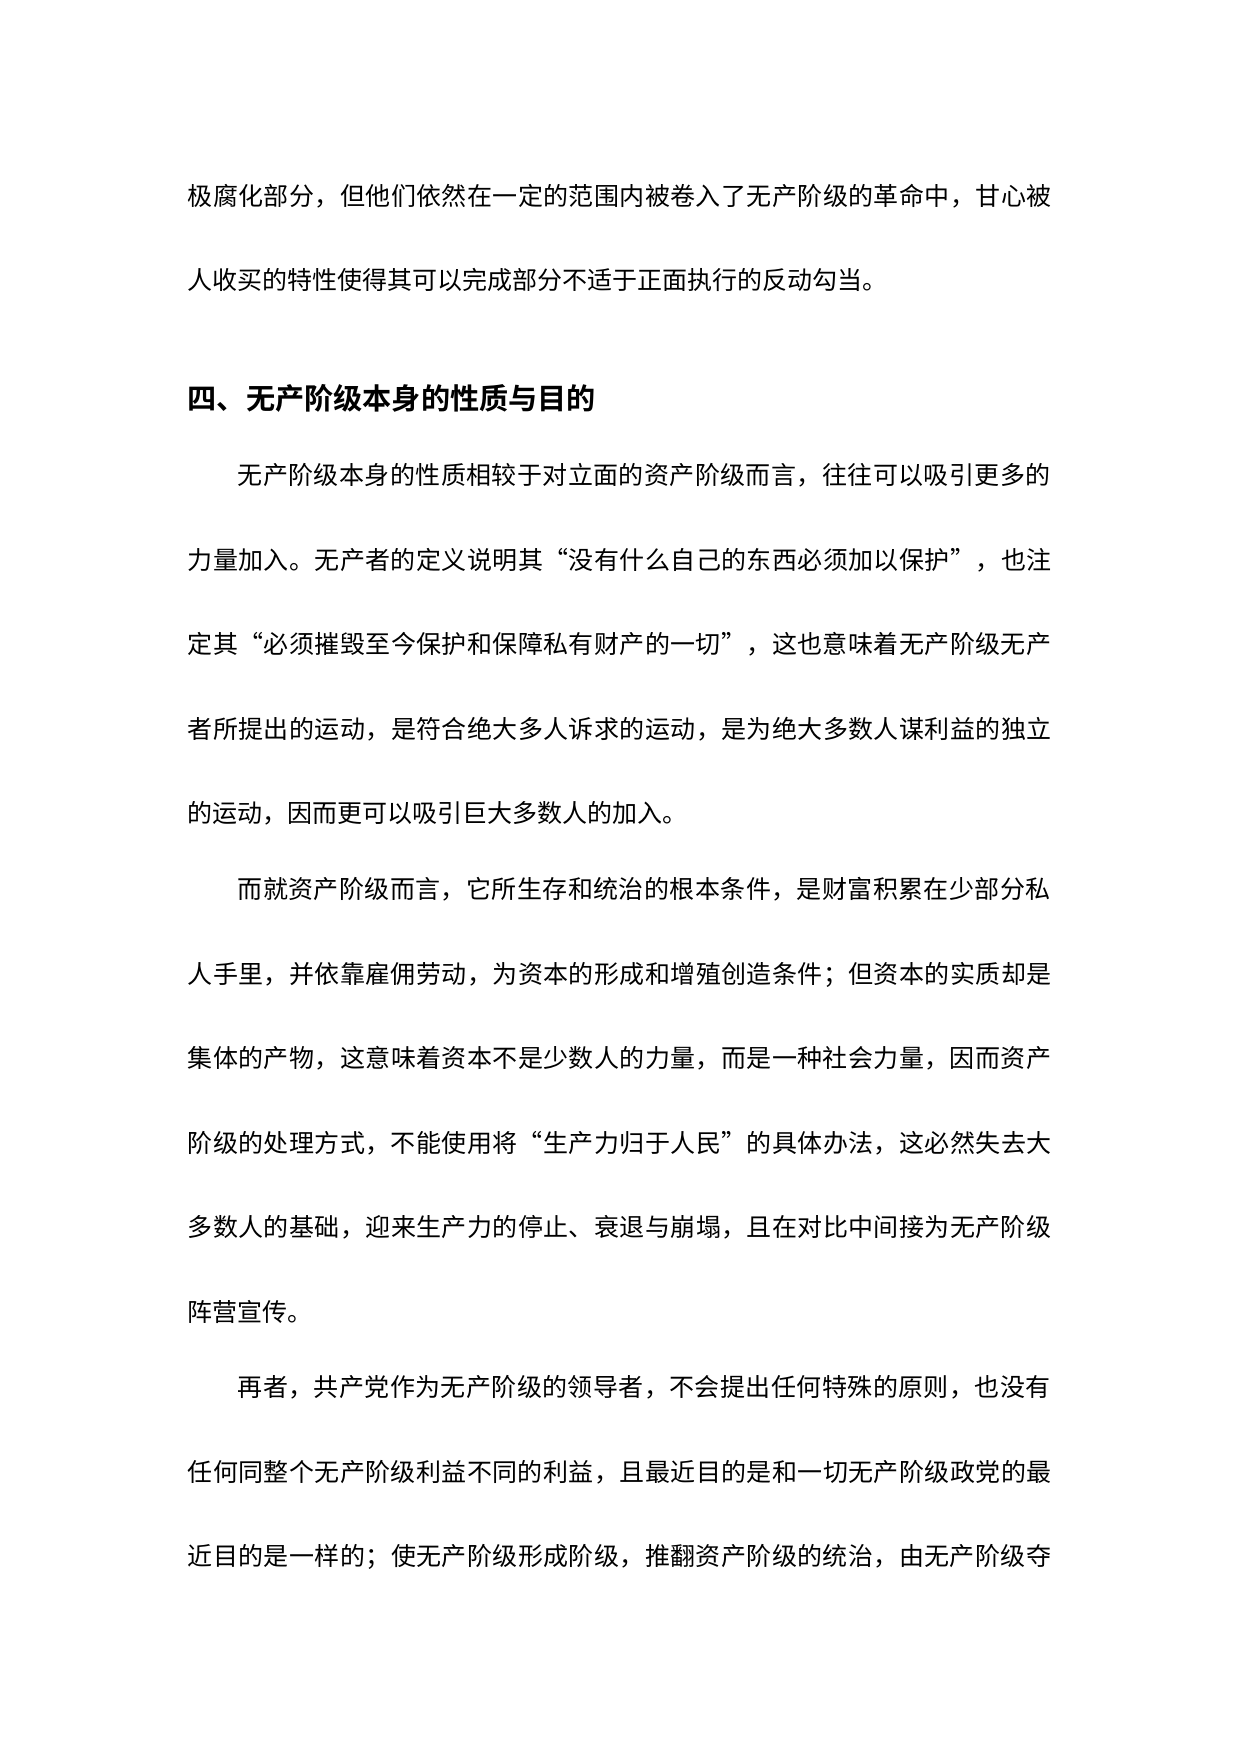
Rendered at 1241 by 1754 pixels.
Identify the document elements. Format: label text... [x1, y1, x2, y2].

list 四、无产阶级本身的性质与目的 [187, 364, 1053, 429]
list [187, 1353, 1053, 1587]
list 而就资产阶级而言，它所生存和统治的根本条件，是财富积累在少部分私人手里，并依靠雇佣劳动，为资本的形成和增殖创造条件；但资本的实质却是集体的产物，这意味着资本不是少数人的力量，而是一种社会力量，因而资产阶级的处理方式，不能使用将“生产力归于人民”的具体办法，这必然失去大多数人的基础，迎来生产力的停止、衰退与崩塌，且在对比中间接为无产阶级阵营宣传。 [187, 855, 1053, 1343]
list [187, 162, 1053, 311]
list 无产阶级本身的性质相较于对立面的资产阶级而言，往往可以吸引更多的力量加入。无产者的定义说明其“没有什么自己的东西必须加以保护”，也注定其“必须摧毁至今保护和保障私有财产的一切”，这也意味着无产阶级无产者所提出的运动，是符合绝大多人诉求的运动，是为绝大多数人谋利益的独立的运动，因而更可以吸引巨大多数人的加入。 [187, 441, 1053, 844]
